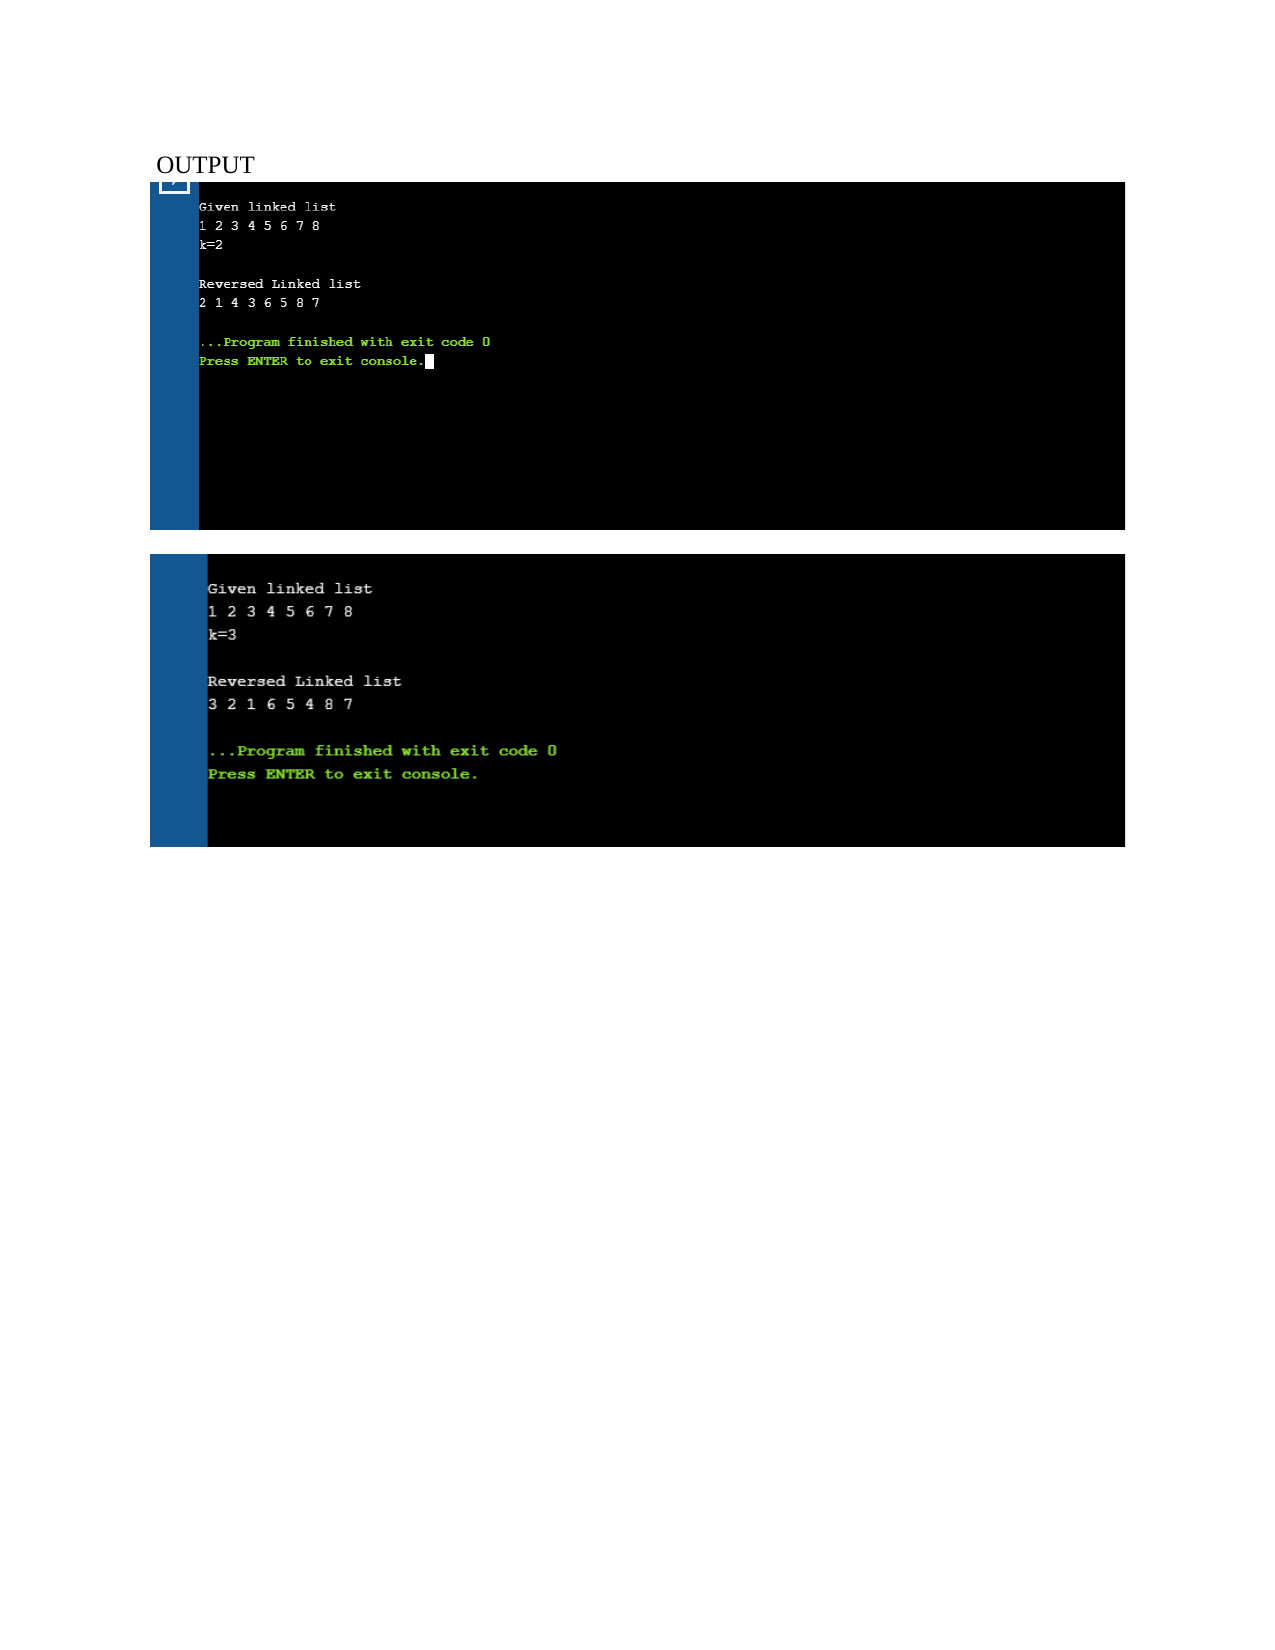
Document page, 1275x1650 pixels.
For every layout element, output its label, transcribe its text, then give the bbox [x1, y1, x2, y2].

text OUTPUT [150, 150, 1125, 182]
picture [150, 554, 1125, 847]
picture [150, 182, 1125, 530]
